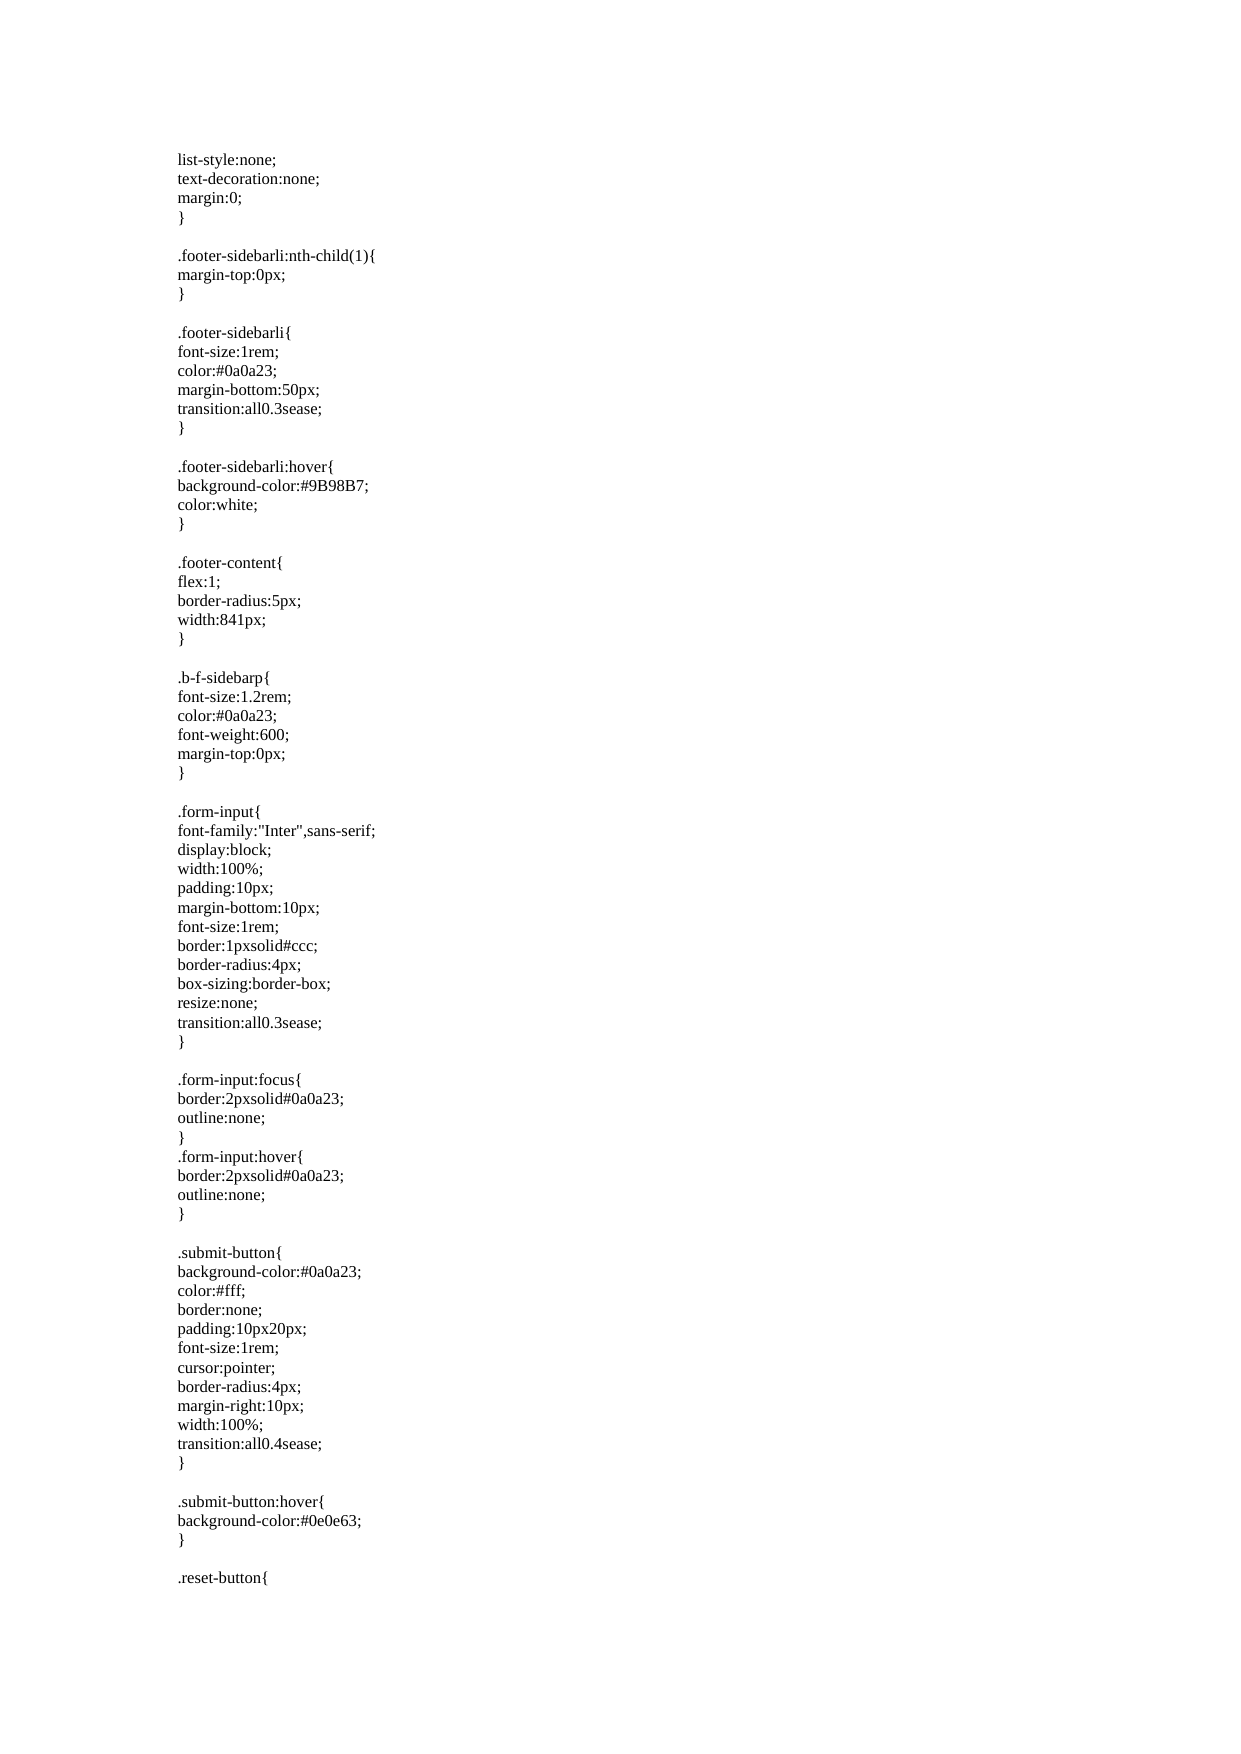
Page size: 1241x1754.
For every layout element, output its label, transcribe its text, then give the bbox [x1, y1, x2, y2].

text margin:0; [177, 188, 1090, 207]
text font-family:"Inter",sans-serif; [177, 821, 1090, 840]
text font-size:1rem; [177, 917, 1090, 936]
text text-decoration:none; [177, 169, 1090, 188]
text } [177, 418, 1090, 437]
text font-size:1.2rem; [177, 687, 1090, 706]
text border-radius:5px; [177, 591, 1090, 610]
text list-style:none; [177, 150, 1090, 169]
text } [177, 629, 1090, 648]
text transition:all0.4sease; [177, 1434, 1090, 1453]
text font-size:1rem; [177, 1338, 1090, 1357]
text cursor:pointer; [177, 1357, 1090, 1377]
text .form-input:focus{ [177, 1070, 1090, 1089]
text width:100%; [177, 1415, 1090, 1434]
text margin-top:0px; [177, 265, 1090, 284]
text } [177, 514, 1090, 533]
text .reset-button{ [177, 1568, 1090, 1587]
text } [177, 1453, 1090, 1472]
text } [177, 1204, 1090, 1223]
text color:white; [177, 495, 1090, 514]
text margin-right:10px; [177, 1396, 1090, 1415]
text outline:none; [177, 1185, 1090, 1204]
text .footer-sidebarli{ [177, 322, 1090, 342]
text .submit-button:hover{ [177, 1492, 1090, 1511]
text flex:1; [177, 572, 1090, 591]
text transition:all0.3sease; [177, 1012, 1090, 1032]
text .b-f-sidebarp{ [177, 667, 1090, 687]
text font-weight:600; [177, 725, 1090, 744]
text .footer-content{ [177, 552, 1090, 572]
text } [177, 763, 1090, 782]
text border:2pxsolid#0a0a23; [177, 1089, 1090, 1108]
text } [177, 1032, 1090, 1051]
text } [177, 1530, 1090, 1549]
text width:841px; [177, 610, 1090, 629]
text .form-input:hover{ [177, 1147, 1090, 1166]
text .footer-sidebarli:nth-child(1){ [177, 246, 1090, 265]
text color:#0a0a23; [177, 706, 1090, 725]
text margin-bottom:10px; [177, 897, 1090, 917]
text background-color:#9B98B7; [177, 476, 1090, 495]
text .footer-sidebarli:hover{ [177, 457, 1090, 476]
text padding:10px; [177, 878, 1090, 897]
text display:block; [177, 840, 1090, 859]
text } [177, 1127, 1090, 1147]
text border-radius:4px; [177, 955, 1090, 974]
text color:#fff; [177, 1281, 1090, 1300]
text border:1pxsolid#ccc; [177, 936, 1090, 955]
text outline:none; [177, 1108, 1090, 1127]
text margin-top:0px; [177, 744, 1090, 763]
text background-color:#0e0e63; [177, 1511, 1090, 1530]
text border:none; [177, 1300, 1090, 1319]
text padding:10px20px; [177, 1319, 1090, 1338]
text resize:none; [177, 993, 1090, 1012]
text } [177, 284, 1090, 303]
text font-size:1rem; [177, 342, 1090, 361]
text .form-input{ [177, 802, 1090, 821]
text } [177, 207, 1090, 227]
text box-sizing:border-box; [177, 974, 1090, 993]
text color:#0a0a23; [177, 361, 1090, 380]
text margin-bottom:50px; [177, 380, 1090, 399]
text background-color:#0a0a23; [177, 1262, 1090, 1281]
text border:2pxsolid#0a0a23; [177, 1166, 1090, 1185]
text width:100%; [177, 859, 1090, 878]
text .submit-button{ [177, 1242, 1090, 1262]
text border-radius:4px; [177, 1377, 1090, 1396]
text transition:all0.3sease; [177, 399, 1090, 418]
